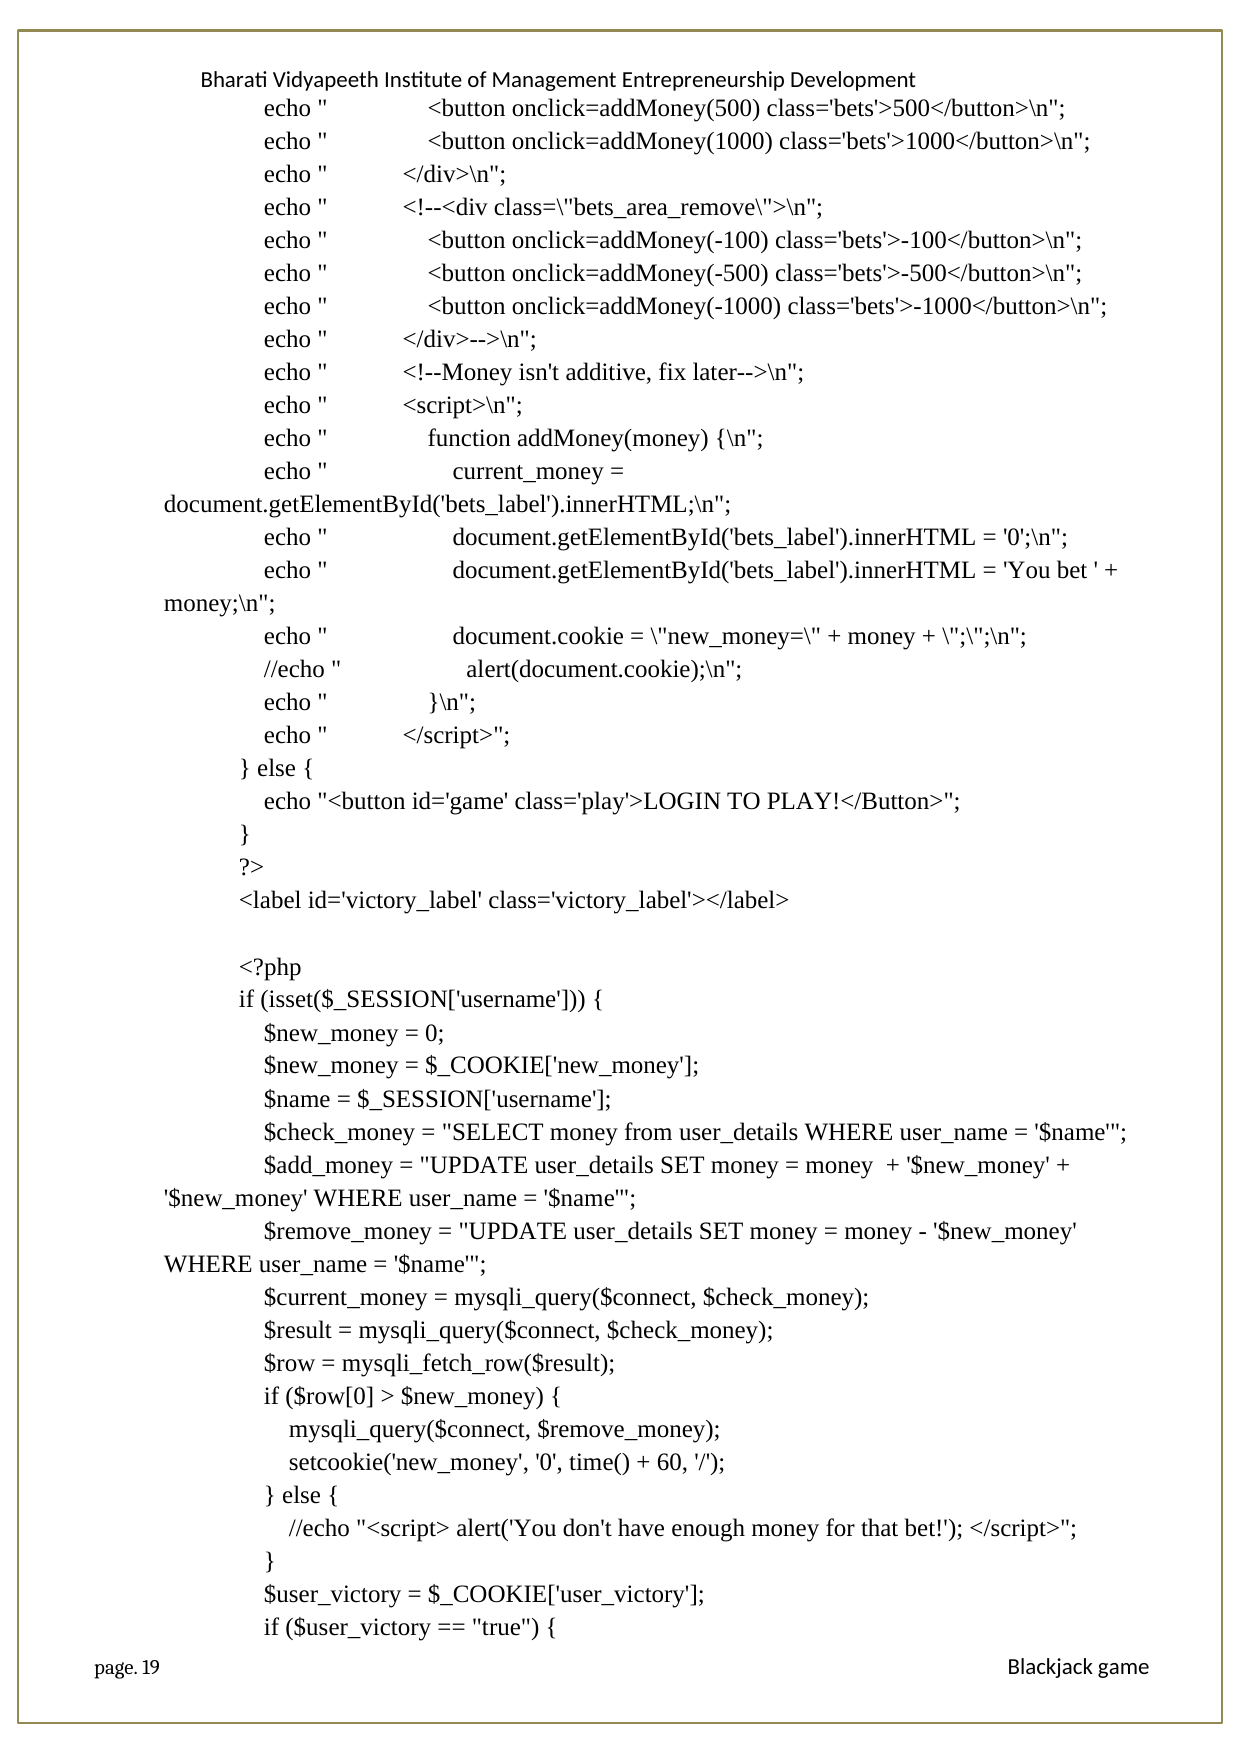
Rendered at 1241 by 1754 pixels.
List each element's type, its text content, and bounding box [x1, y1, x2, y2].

list echo " document.getElementById('bets_label').innerHTML = '0';\n"; [164, 522, 1166, 551]
list echo " document.cookie = \"new_money=\" + money + \";\";\n"; [164, 621, 1166, 650]
list <?php [164, 952, 1166, 980]
list //echo "<script> alert('You don't have enough money for that bet!'); </script>"; [164, 1513, 1166, 1542]
list if ($user_victory == "true") { [164, 1612, 1166, 1641]
list $new_money = 0; [164, 1018, 1166, 1046]
list } [164, 1546, 1166, 1575]
list echo " <button onclick=addMoney(500) class='bets'>500</button>\n"; [164, 93, 1166, 122]
list $new_money = $_COOKIE['new_money']; [164, 1051, 1166, 1079]
list <label id='victory_label' class='victory_label'></label> [164, 886, 1166, 914]
list echo " document.getElementById('bets_label').innerHTML = 'You bet ' + money;\n"; [164, 555, 1166, 617]
list if (isset($_SESSION['username'])) { [164, 984, 1166, 1013]
list echo " <script>\n"; [164, 390, 1166, 419]
list } [164, 819, 1166, 848]
list ?> [164, 852, 1166, 881]
list if ($row[0] > $new_money) { [164, 1381, 1166, 1409]
list echo " }\n"; [164, 687, 1166, 716]
list $row = mysqli_fetch_row($result); [164, 1348, 1166, 1377]
list echo " </script>"; [164, 720, 1166, 749]
list echo " <button onclick=addMoney(-500) class='bets'>-500</button>\n"; [164, 258, 1166, 287]
list $result = mysqli_query($connect, $check_money); [164, 1315, 1166, 1343]
list $remove_money = "UPDATE user_details SET money = money - '$new_money' WHERE user_name = '$name'"; [164, 1216, 1166, 1277]
list echo " function addMoney(money) {\n"; [164, 423, 1166, 452]
list echo " </div>-->\n"; [164, 324, 1166, 353]
list echo " <button onclick=addMoney(1000) class='bets'>1000</button>\n"; [164, 126, 1166, 155]
list $user_victory = $_COOKIE['user_victory']; [164, 1579, 1166, 1608]
list echo " </div>\n"; [164, 159, 1166, 188]
list echo " <button onclick=addMoney(-100) class='bets'>-100</button>\n"; [164, 225, 1166, 254]
list echo " current_money = document.getElementById('bets_label').innerHTML;\n"; [164, 456, 1166, 518]
list //echo " alert(document.cookie);\n"; [164, 654, 1166, 683]
list mysqli_query($connect, $remove_money); [164, 1414, 1166, 1443]
list $name = $_SESSION['username']; [164, 1084, 1166, 1112]
list echo "<button id='game' class='play'>LOGIN TO PLAY!</Button>"; [164, 786, 1166, 815]
list echo " <!--Money isn't additive, fix later-->\n"; [164, 357, 1166, 386]
list } else { [164, 1480, 1166, 1509]
list $add_money = "UPDATE user_details SET money = money + '$new_money' + '$new_money' WHERE user_name = '$name'"; [164, 1150, 1166, 1211]
list setcookie('new_money', '0', time() + 60, '/'); [164, 1447, 1166, 1476]
list echo " <button onclick=addMoney(-1000) class='bets'>-1000</button>\n"; [164, 291, 1166, 320]
list echo " <!--<div class=\"bets_area_remove\">\n"; [164, 192, 1166, 221]
list } else { [164, 753, 1166, 782]
list $current_money = mysqli_query($connect, $check_money); [164, 1282, 1166, 1311]
list $check_money = "SELECT money from user_details WHERE user_name = '$name'"; [164, 1117, 1166, 1145]
